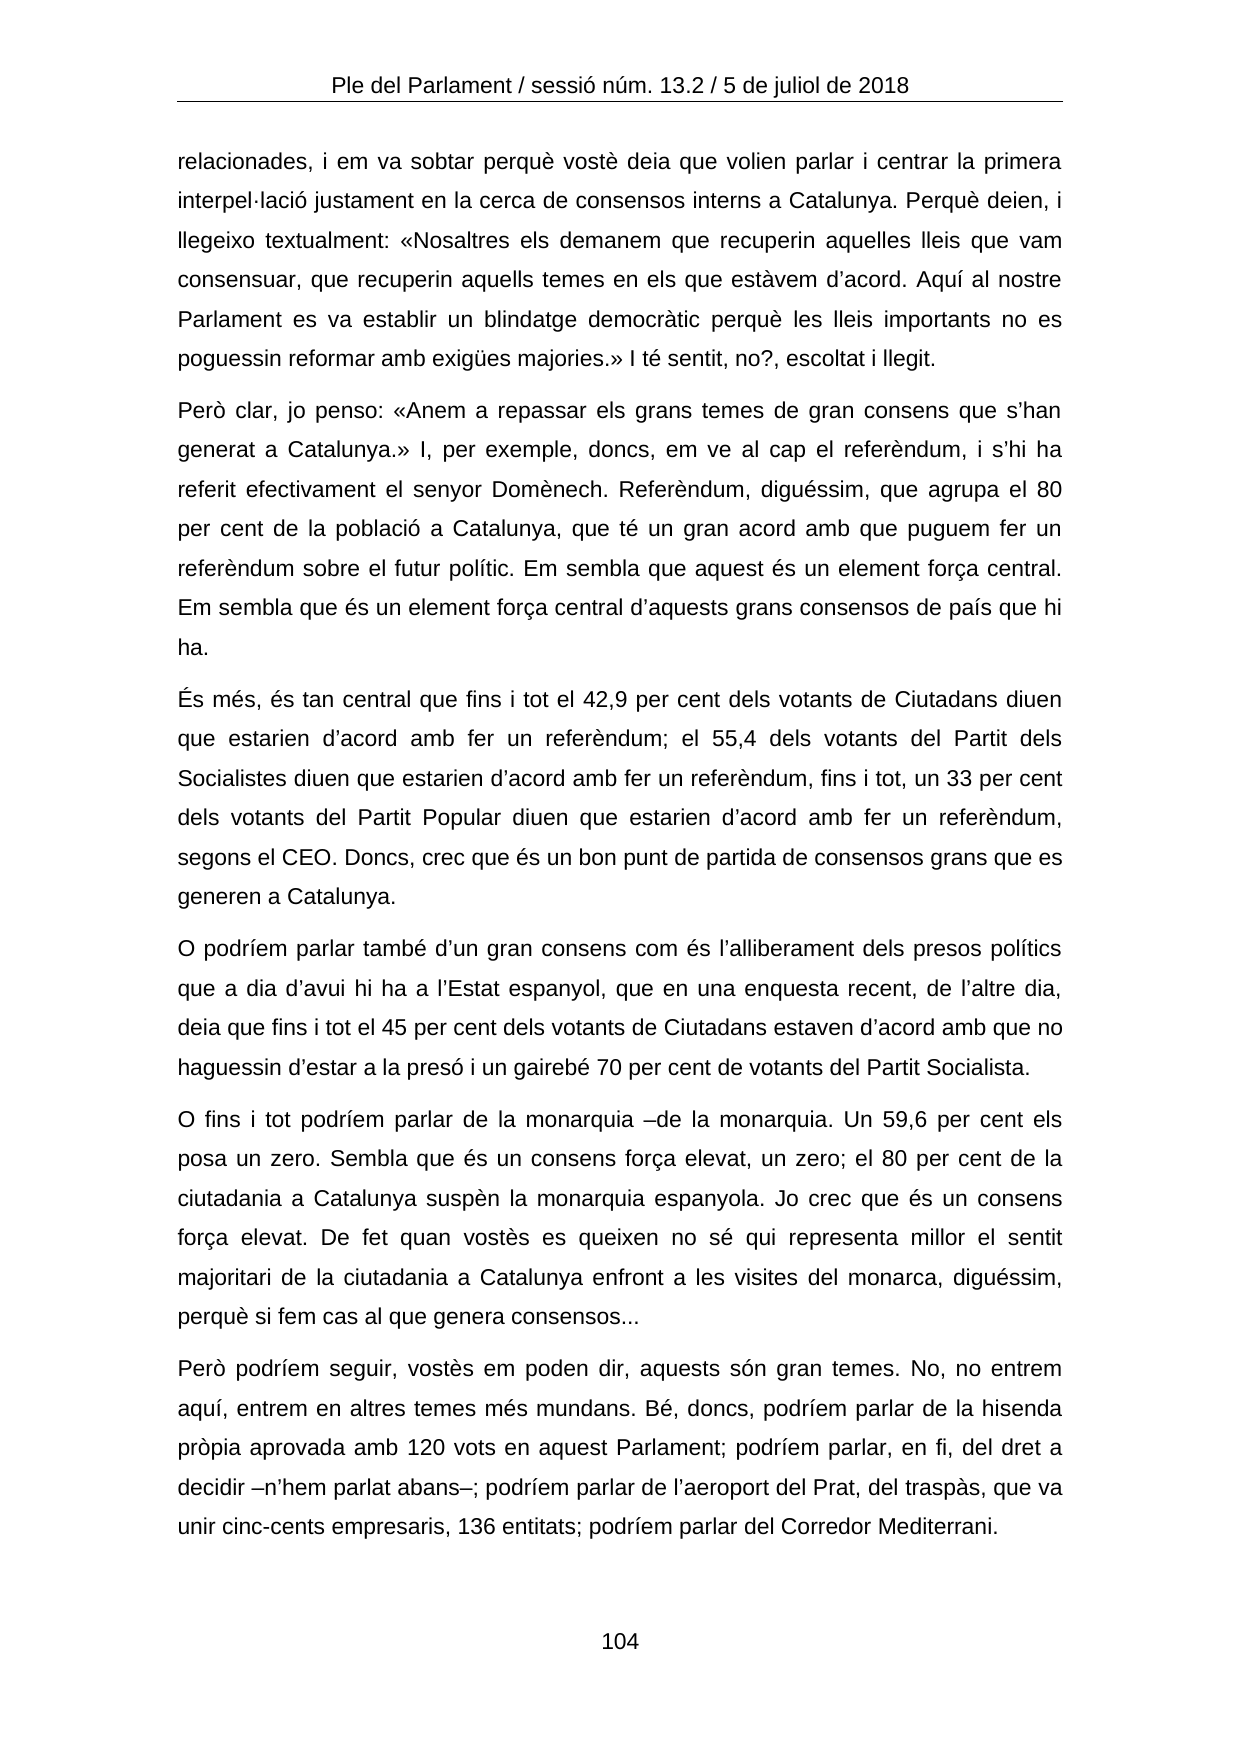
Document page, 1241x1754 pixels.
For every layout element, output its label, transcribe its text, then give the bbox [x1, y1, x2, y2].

text O podríem parlar també d’un gran consens com és l’alliberament dels presos polítics que a dia d’avui hi ha a l’Estat espanyol, que en una enquesta recent, de l’altre dia, deia que fins i tot el 45 per cent dels votants de Ciutadans estaven d’acord amb que no haguessin d’estar a la presó i un gairebé 70 per cent de votants del Partit Socialista. [177, 935, 1063, 1080]
text Però podríem seguir, vostès em poden dir, aquests són gran temes. No, no entrem aquí, entrem en altres temes més mundans. Bé, doncs, podríem parlar de la hisenda pròpia aprovada amb 120 vots en aquest Parlament; podríem parlar, en fi, del dret a decidir –n’hem parlat abans–; podríem parlar de l’aeroport del Prat, del traspàs, que va unir cinc-cents empresaris, 136 entitats; podríem parlar del Corredor Mediterrani. [177, 1355, 1063, 1539]
text Però clar, jo penso: «Anem a repassar els grans temes de gran consens que s’han generat a Catalunya.» I, per exemple, doncs, em ve al cap el referèndum, i s’hi ha referit efectivament el senyor Domènech. Referèndum, diguéssim, que agrupa el 80 per cent de la població a Catalunya, que té un gran acord amb que puguem fer un referèndum sobre el futur polític. Em sembla que aquest és un element força central. Em sembla que és un element força central d’aquests grans consensos de país que hi ha. [177, 397, 1063, 660]
text O fins i tot podríem parlar de la monarquia –de la monarquia. Un 59,6 per cent els posa un zero. Sembla que és un consens força elevat, un zero; el 80 per cent de la ciutadania a Catalunya suspèn la monarquia espanyola. Jo crec que és un consens força elevat. De fet quan vostès es queixen no sé qui representa millor el sentit majoritari de la ciutadania a Catalunya enfront a les visites del monarca, diguéssim, perquè si fem cas al que genera consensos... [177, 1106, 1063, 1329]
text És més, és tan central que fins i tot el 42,9 per cent dels votants de Ciutadans diuen que estarien d’acord amb fer un referèndum; el 55,4 dels votants del Partit dels Socialistes diuen que estarien d’acord amb fer un referèndum, fins i tot, un 33 per cent dels votants del Partit Popular diuen que estarien d’acord amb fer un referèndum, segons el CEO. Doncs, crec que és un bon punt de partida de consensos grans que es generen a Catalunya. [177, 686, 1063, 909]
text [177, 148, 1063, 371]
